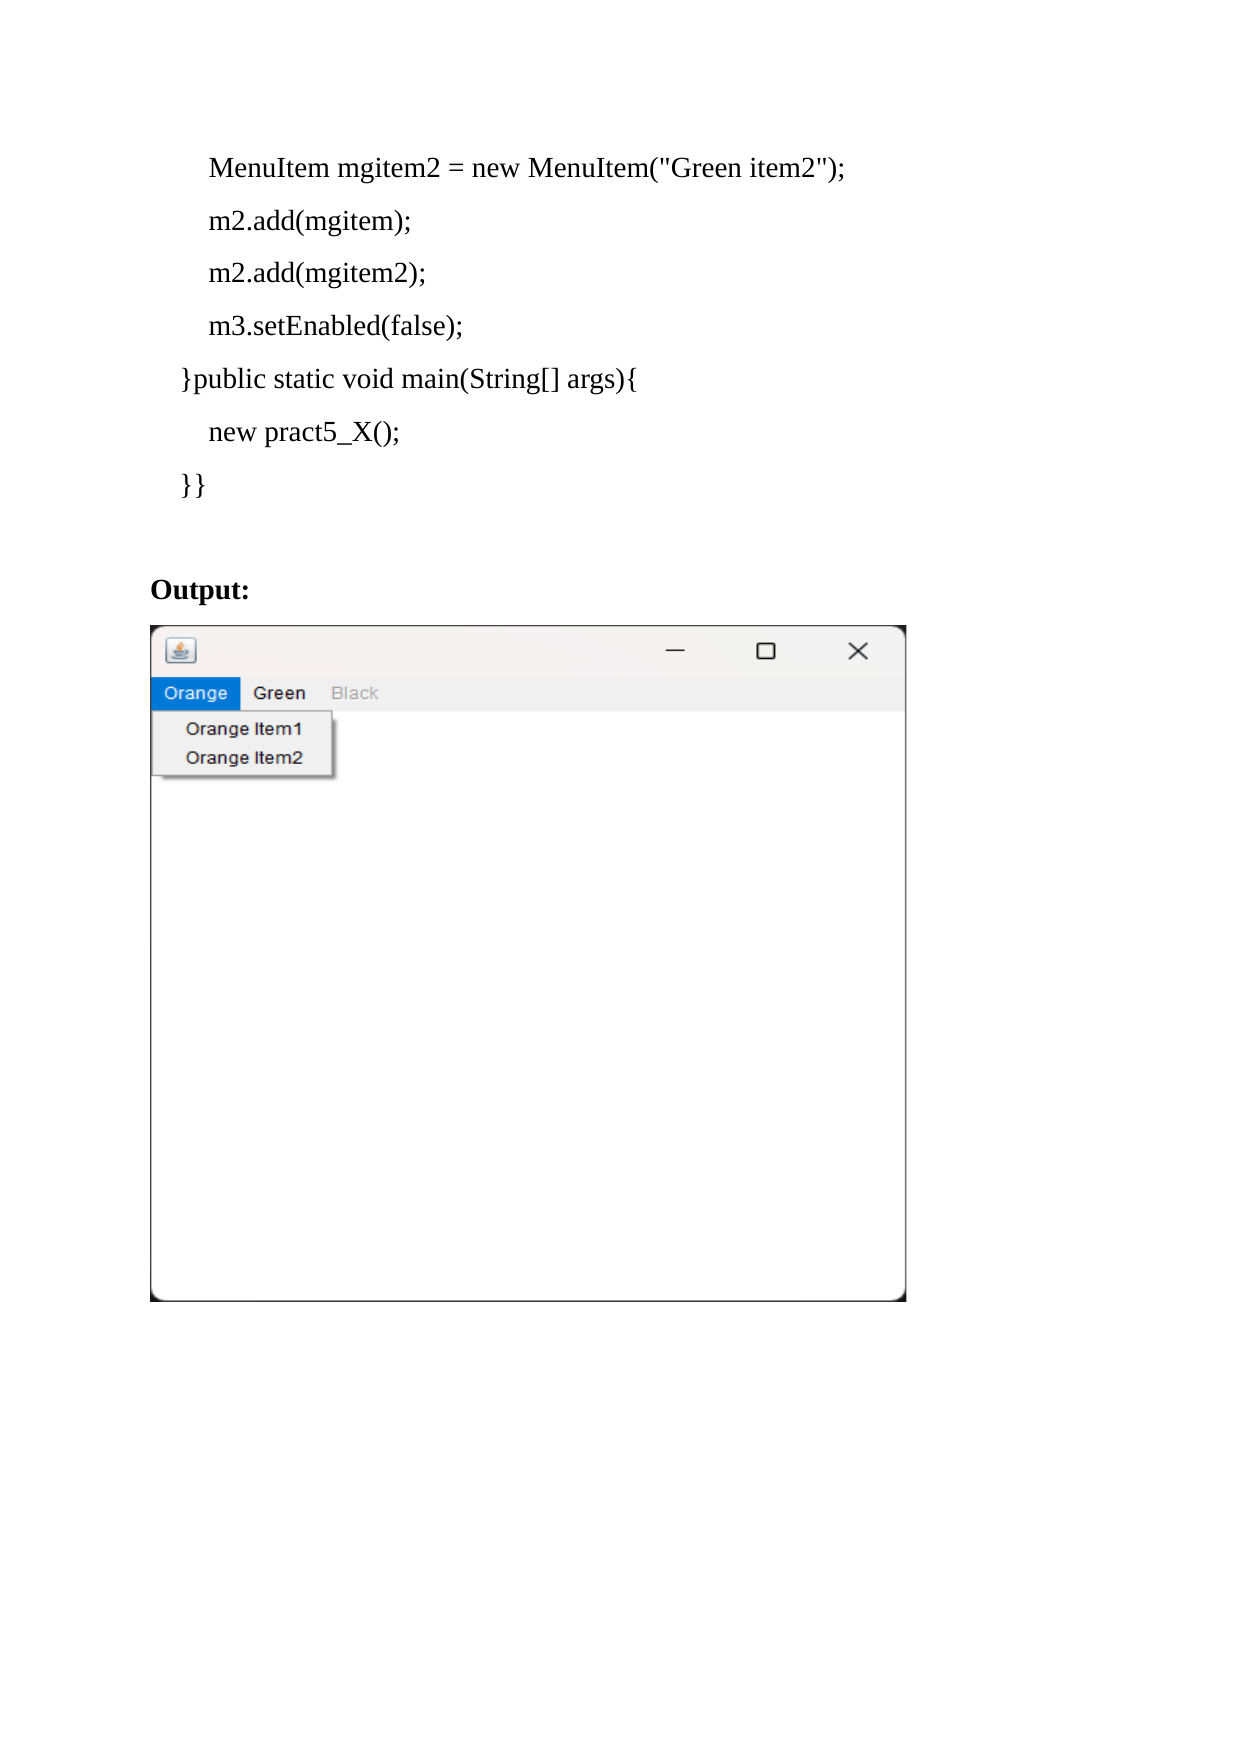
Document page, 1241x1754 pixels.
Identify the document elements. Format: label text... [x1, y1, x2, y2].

text }public static void main(String[] args){ [150, 361, 1090, 395]
text MenuItem mgitem2 = new MenuItem("Green item2"); [150, 150, 1090, 183]
text }} [150, 467, 1090, 500]
text m3.setEnabled(false); [150, 308, 1090, 342]
text m2.add(mgitem2); [150, 256, 1090, 289]
text Output: [150, 572, 1090, 606]
text m2.add(mgitem); [150, 203, 1090, 236]
picture [150, 625, 907, 1302]
text new pract5_X(); [150, 414, 1090, 448]
